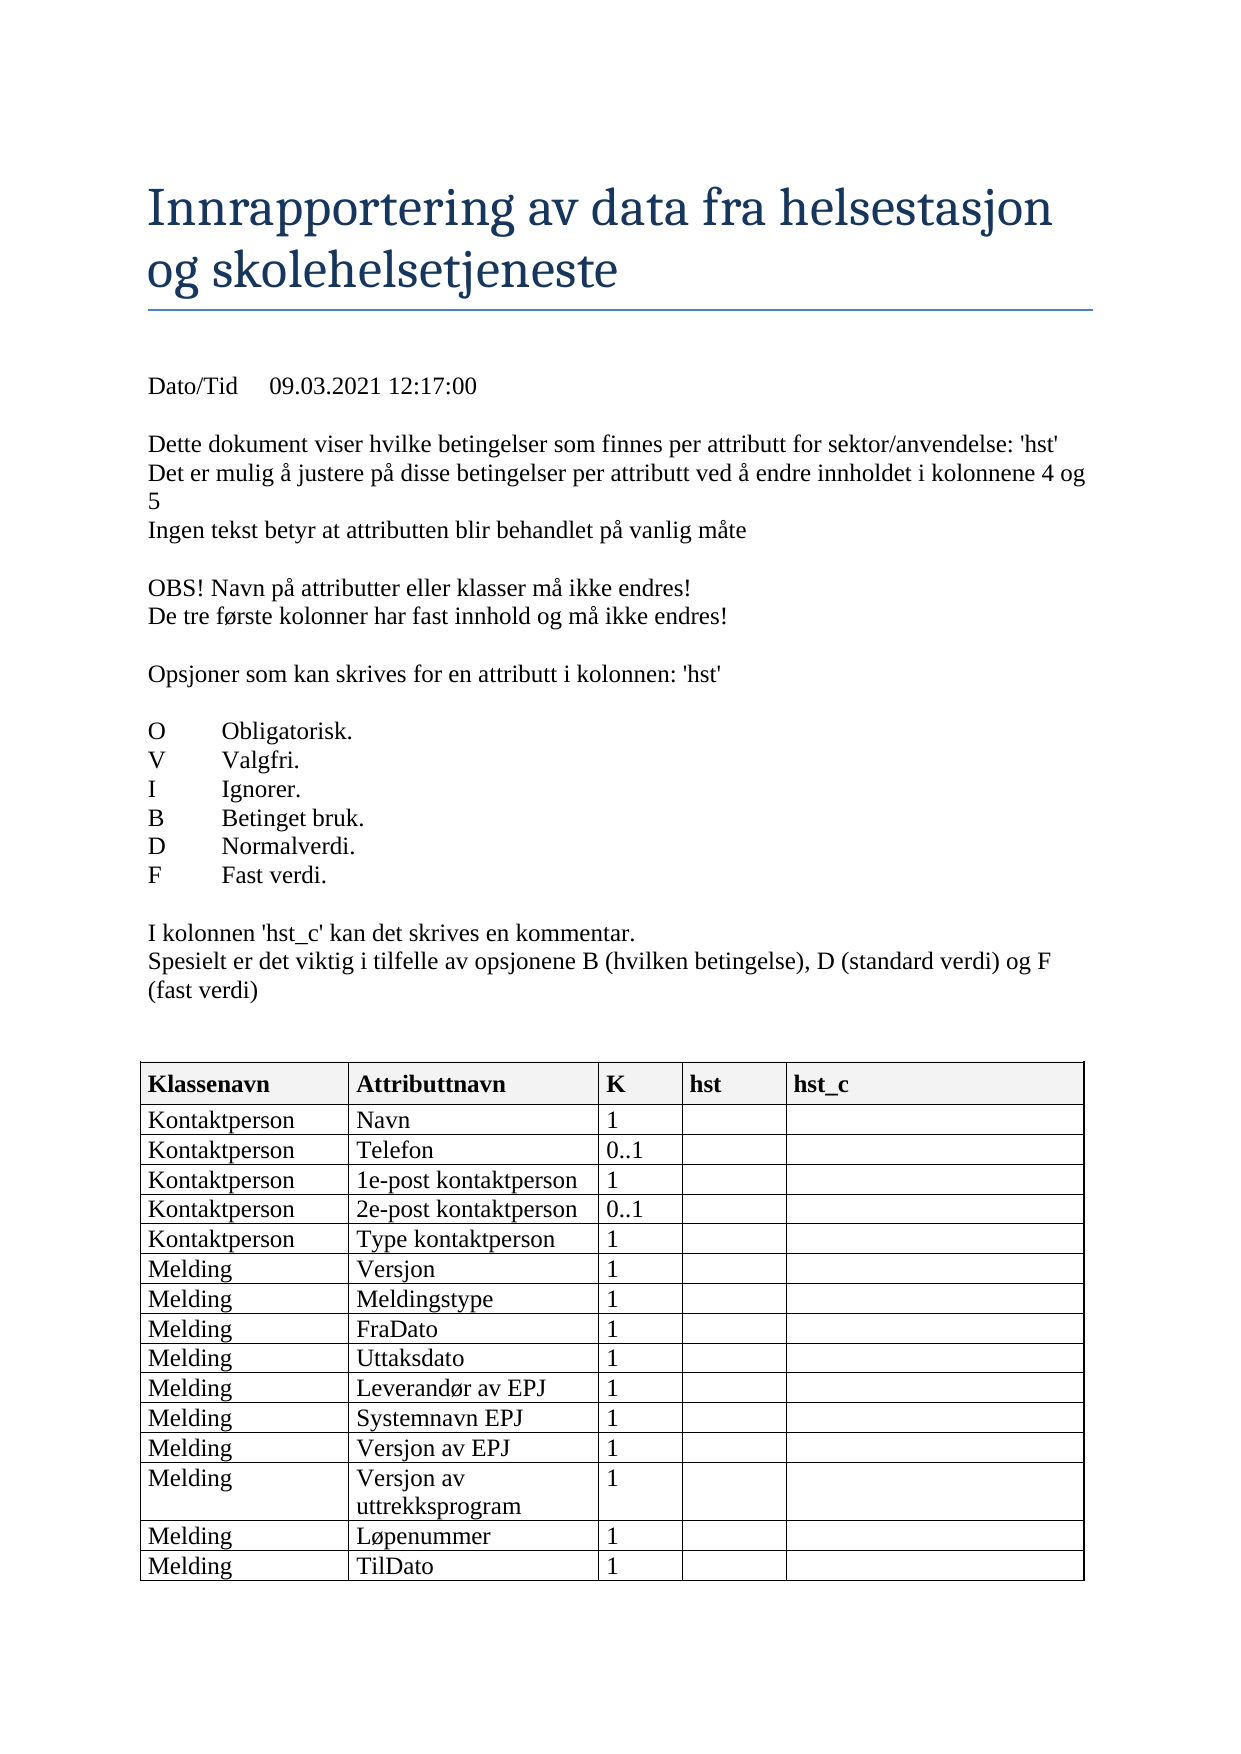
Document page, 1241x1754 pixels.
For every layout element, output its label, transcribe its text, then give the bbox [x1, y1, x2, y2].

table_cell 1 [599, 1105, 682, 1134]
table_cell TilDato [349, 1551, 598, 1580]
table_cell 2e-post kontaktperson [349, 1195, 598, 1223]
table_cell Melding [141, 1373, 348, 1402]
text Spesielt er det viktig i tilfelle av opsjonene B (hvilken betingelse), D (standard verdi) og F (fast verdi) [148, 946, 1093, 1004]
table_cell 1 [599, 1373, 682, 1402]
table_cell [787, 1224, 1083, 1253]
table_cell Versjon av EPJ [349, 1433, 598, 1462]
table_cell 1 [599, 1344, 682, 1372]
table_cell 1 [599, 1403, 682, 1432]
table_cell Melding [141, 1314, 348, 1342]
table_cell Versjon av uttrekksprogram [349, 1463, 598, 1520]
table_cell [787, 1165, 1083, 1193]
table_cell FraDato [349, 1314, 598, 1342]
text B Betinget bruk. [148, 803, 1093, 831]
table_cell [787, 1254, 1083, 1283]
text Dette dokument viser hvilke betingelser som finnes per attributt for sektor/anvendelse: 'hst' [148, 429, 1093, 458]
table_header hst_c [787, 1063, 1083, 1104]
table_cell [683, 1521, 786, 1550]
table_header K [599, 1063, 682, 1104]
table_cell [787, 1105, 1083, 1134]
table_cell [683, 1195, 786, 1223]
table_header hst [683, 1063, 786, 1104]
table_cell [683, 1344, 786, 1372]
table_cell [787, 1314, 1083, 1342]
text Ingen tekst betyr at attributten blir behandlet på vanlig måte [148, 515, 1093, 544]
table_cell [683, 1105, 786, 1134]
table_cell Melding [141, 1344, 348, 1372]
table_cell 1 [599, 1254, 682, 1283]
table_cell [683, 1165, 786, 1193]
table_cell [683, 1135, 786, 1164]
table_cell Melding [141, 1284, 348, 1313]
table_cell 1e-post kontaktperson [349, 1165, 598, 1193]
table_cell Melding [141, 1254, 348, 1283]
table_cell 1 [599, 1551, 682, 1580]
table_cell Melding [141, 1551, 348, 1580]
table_cell Melding [141, 1433, 348, 1462]
table_cell 0..1 [599, 1135, 682, 1164]
text D Normalverdi. [148, 831, 1093, 860]
text I kolonnen 'hst_c' kan det skrives en kommentar. [148, 918, 1093, 946]
text V Valgfri. [148, 745, 1093, 774]
table_cell Kontaktperson [141, 1105, 348, 1134]
text Dato/Tid 09.03.2021 12:17:00 [148, 371, 1093, 400]
table_cell [787, 1373, 1083, 1402]
table_cell Systemnavn EPJ [349, 1403, 598, 1432]
table_cell 1 [599, 1165, 682, 1193]
table_cell Uttaksdato [349, 1344, 598, 1372]
table_cell 1 [599, 1314, 682, 1342]
table_cell [683, 1433, 786, 1462]
table_cell Kontaktperson [141, 1135, 348, 1164]
table_cell [683, 1284, 786, 1313]
table_cell [787, 1521, 1083, 1550]
text I Ignorer. [148, 774, 1093, 803]
text De tre første kolonner har fast innhold og må ikke endres! [148, 601, 1093, 630]
text Opsjoner som kan skrives for en attributt i kolonnen: 'hst' [148, 659, 1093, 688]
table_cell Meldingstype [349, 1284, 598, 1313]
table_cell 1 [599, 1463, 682, 1520]
table_cell [683, 1224, 786, 1253]
table_cell Telefon [349, 1135, 598, 1164]
table_cell Kontaktperson [141, 1224, 348, 1253]
table_cell Navn [349, 1105, 598, 1134]
table_cell Kontaktperson [141, 1165, 348, 1193]
table_cell [787, 1463, 1083, 1520]
table_cell [683, 1403, 786, 1432]
table_cell [787, 1551, 1083, 1580]
table_cell 1 [599, 1284, 682, 1313]
table_cell [787, 1344, 1083, 1372]
table_cell Type kontaktperson [349, 1224, 598, 1253]
table_cell [683, 1254, 786, 1283]
table_cell Melding [141, 1403, 348, 1432]
text Det er mulig å justere på disse betingelser per attributt ved å endre innholdet i kolonnene 4 og 5 [148, 458, 1093, 515]
table_cell Versjon [349, 1254, 598, 1283]
table_cell [683, 1551, 786, 1580]
text O Obligatorisk. [148, 716, 1093, 745]
text F Fast verdi. [148, 860, 1093, 889]
table_cell [787, 1433, 1083, 1462]
table_cell 1 [599, 1521, 682, 1550]
table_cell Kontaktperson [141, 1195, 348, 1223]
table_cell Melding [141, 1463, 348, 1520]
title Innrapportering av data fra helsestasjon og skolehelsetjeneste [148, 176, 1093, 309]
text OBS! Navn på attributter eller klasser må ikke endres! [148, 573, 1093, 601]
table_cell Leverandør av EPJ [349, 1373, 598, 1402]
table_cell [683, 1373, 786, 1402]
table_cell [787, 1403, 1083, 1432]
table_cell [683, 1463, 786, 1520]
table_cell 0..1 [599, 1195, 682, 1223]
table_header Klassenavn [141, 1063, 348, 1104]
table_cell 1 [599, 1224, 682, 1253]
table_header Attributtnavn [349, 1063, 598, 1104]
table_cell 1 [599, 1433, 682, 1462]
table_cell [787, 1135, 1083, 1164]
table_cell [683, 1314, 786, 1342]
table_cell Løpenummer [349, 1521, 598, 1550]
table_cell [787, 1195, 1083, 1223]
table_cell Melding [141, 1521, 348, 1550]
table_cell [787, 1284, 1083, 1313]
